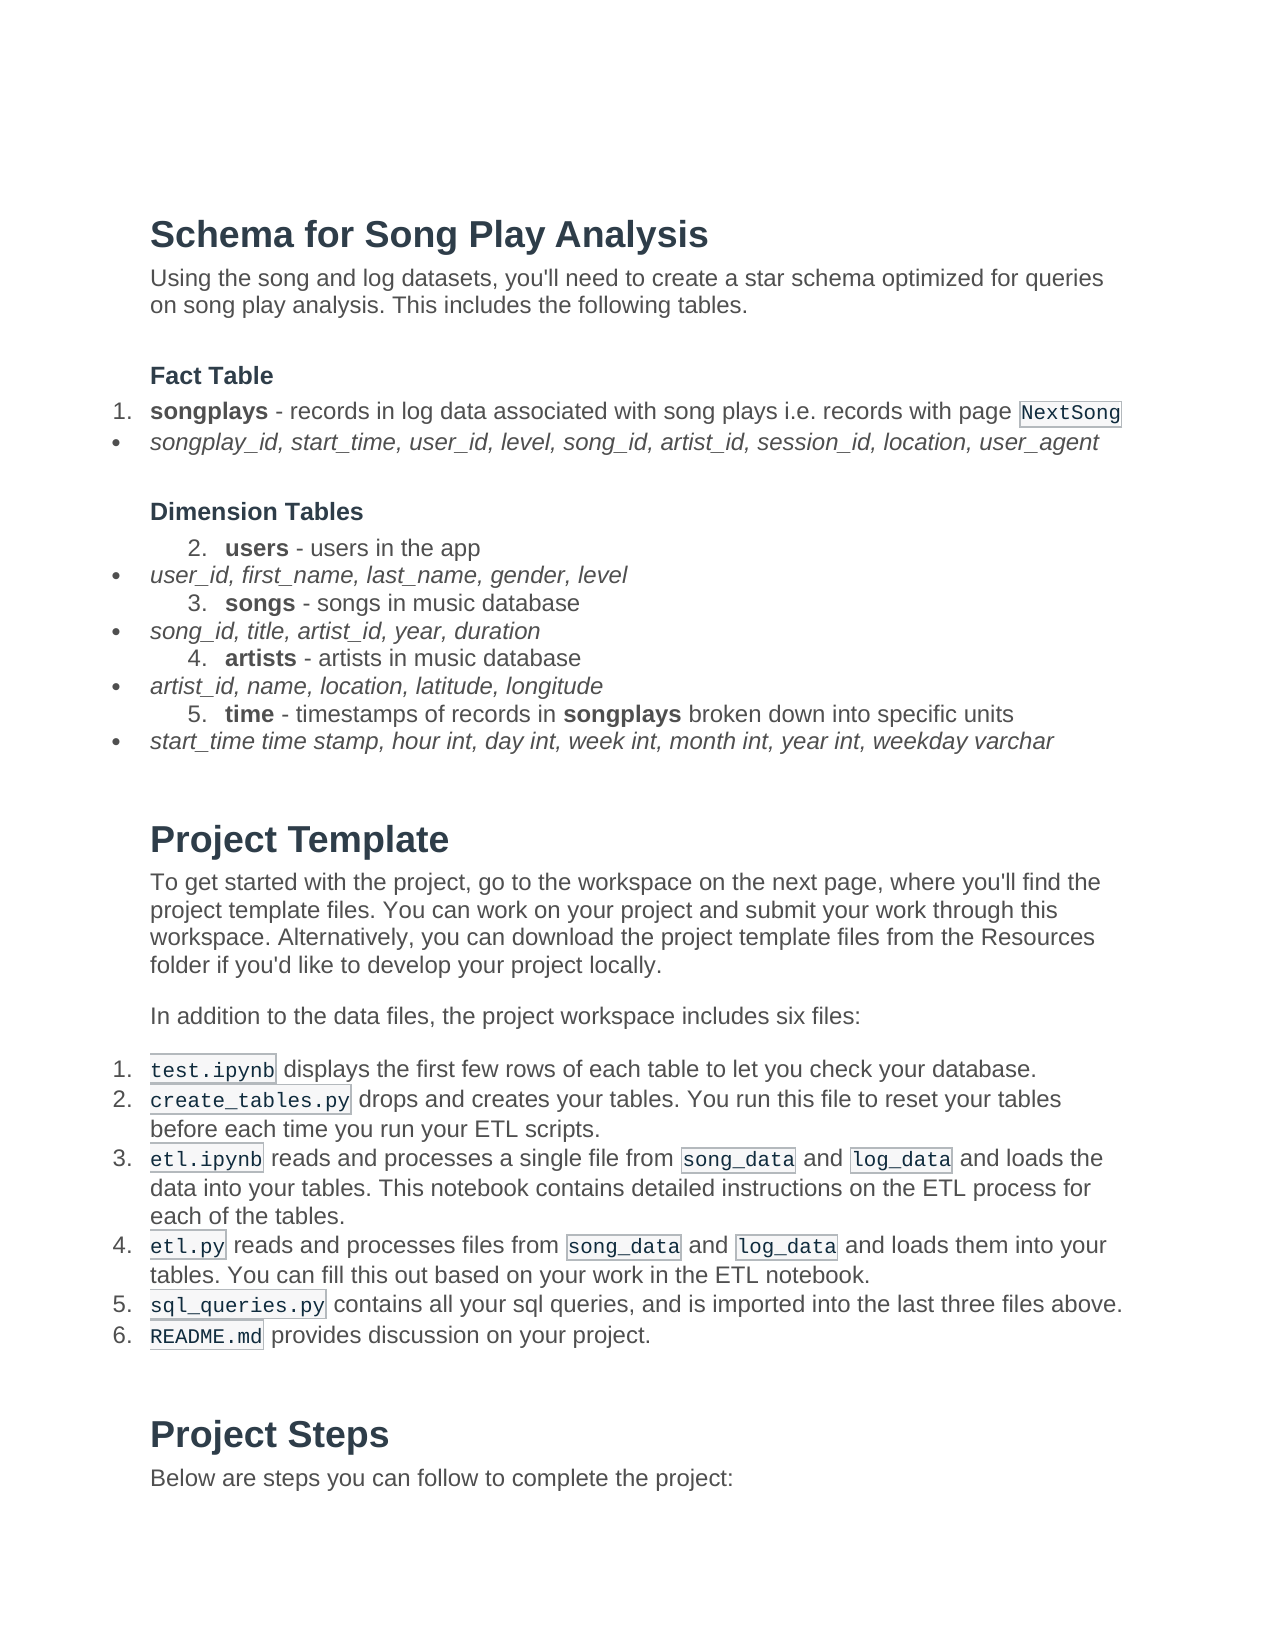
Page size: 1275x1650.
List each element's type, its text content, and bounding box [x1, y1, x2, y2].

text Using the song and log datasets, you'll need to create a star schema optimized for queries on song play analysis. This includes the following tables. [150, 263, 1125, 319]
text Project Steps [150, 1413, 1125, 1456]
text To get started with the project, go to the workspace on the next page, where you'll find the project template files. You can work on your project and submit your work through this workspace. Alternatively, you can download the project template files from the Resources folder if you'd like to develop your project locally. [150, 868, 1125, 978]
list song_id, title, artist_id, year, duration [112, 617, 1125, 644]
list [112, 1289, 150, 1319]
list etl.py reads and processes files from song_data and log_data and loads them into your tables. You can fill this out based on your work in the ETL notebook. [112, 1229, 1125, 1289]
text In addition to the data files, the project workspace includes six files: [150, 1002, 1125, 1029]
list artists - artists in music database [187, 644, 1125, 672]
list songs - songs in music database [187, 589, 1125, 617]
list sql_queries.py contains all your sql queries, and is imported into the last three files above. [327, 1289, 1125, 1319]
text Fact Table [150, 356, 1125, 389]
text Dimension Tables [150, 493, 1125, 526]
text Project Template [150, 817, 1125, 860]
list start_time time stamp, hour int, day int, week int, month int, year int, weekday varchar [112, 727, 1125, 755]
text Schema for Song Play Analysis [150, 212, 1125, 256]
text Below are steps you can follow to complete the project: [150, 1463, 1125, 1491]
list user_id, first_name, last_name, gender, level [112, 561, 1125, 589]
list users - users in the app [187, 534, 1125, 561]
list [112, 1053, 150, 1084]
list test.ipynb displays the first few rows of each table to let you check your database. [277, 1053, 1125, 1084]
list README.md provides discussion on your project. [264, 1319, 1125, 1350]
list songplay_id, start_time, user_id, level, song_id, artist_id, session_id, location, user_agent [112, 428, 1125, 455]
list songplays - records in log data associated with song plays i.e. records with page NextSong [112, 397, 1125, 428]
list time - timestamps of records in songplays broken down into specific units [187, 699, 1125, 727]
list etl.ipynb reads and processes a single file from song_data and log_data and loads the data into your tables. This notebook contains detailed instructions on the ETL process for each of the tables. [112, 1142, 1125, 1229]
list artist_id, name, location, latitude, longitude [112, 672, 1125, 699]
list create_tables.py drops and creates your tables. You run this file to reset your tables before each time you run your ETL scripts. [112, 1084, 1125, 1142]
